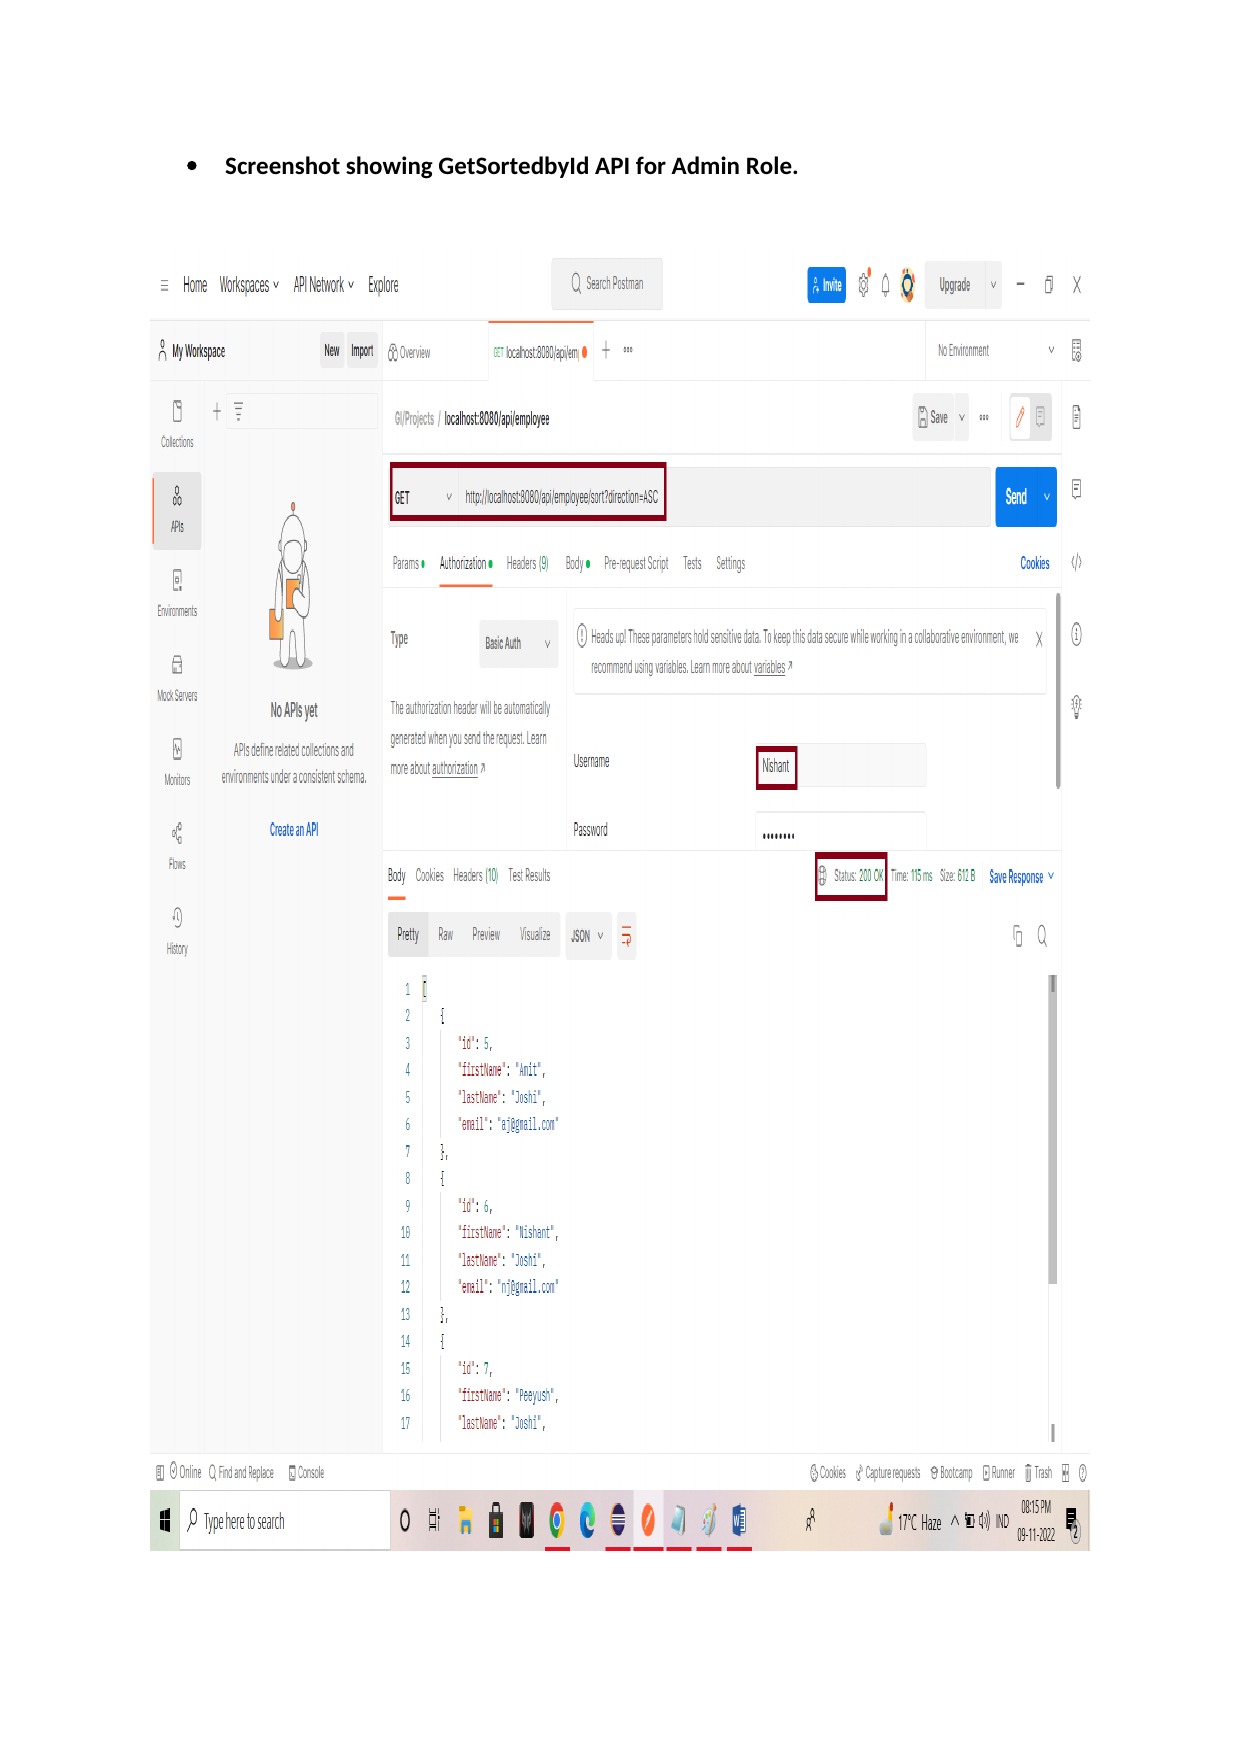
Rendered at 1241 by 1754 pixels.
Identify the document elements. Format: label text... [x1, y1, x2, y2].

list Screenshot showing GetSortedbyId API for Admin Role. [187, 150, 1090, 181]
picture [150, 249, 1091, 1551]
